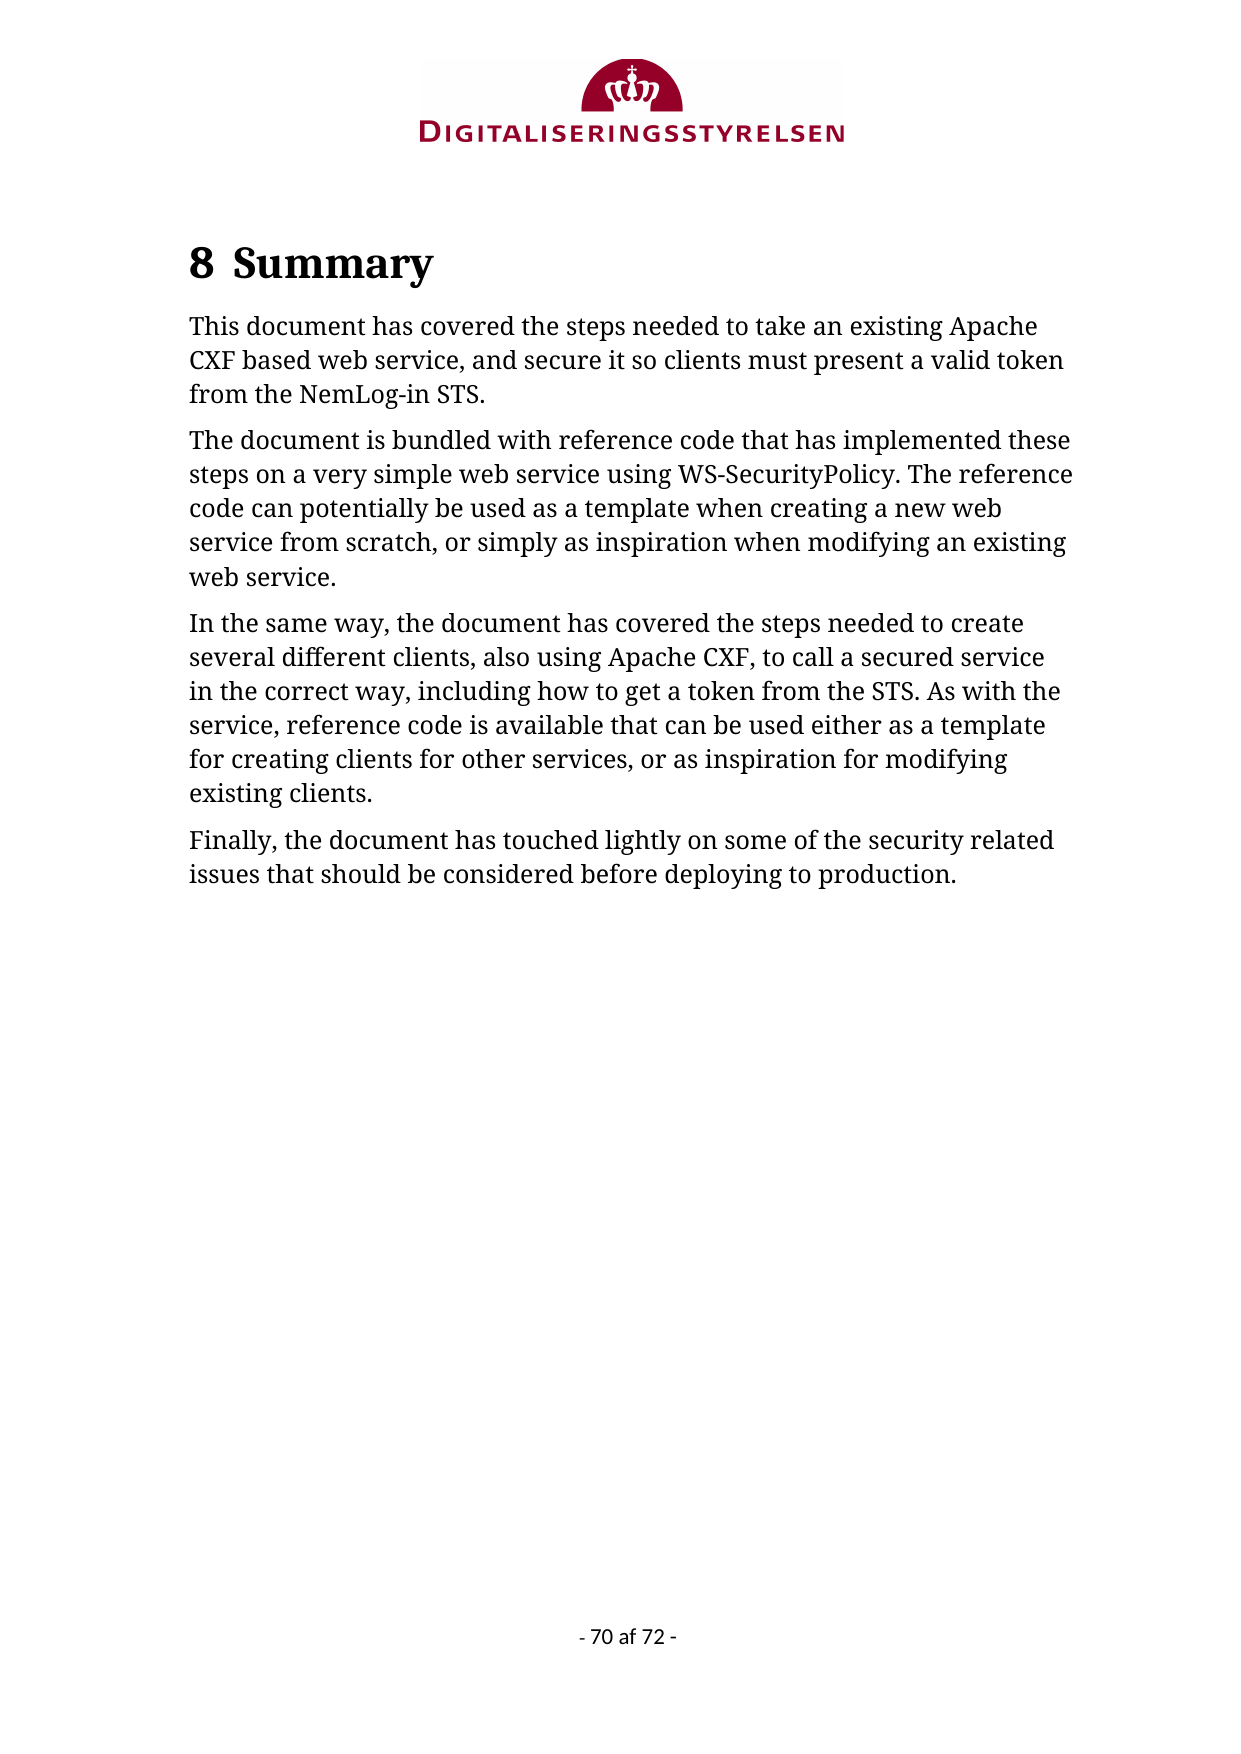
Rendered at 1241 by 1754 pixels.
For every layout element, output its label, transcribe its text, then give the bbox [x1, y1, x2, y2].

subtitle Summary [189, 237, 1075, 289]
picture [420, 59, 844, 142]
text In the same way, the document has covered the steps needed to create several different clients, also using Apache CXF, to call a secured service in the correct way, including how to get a token from the STS. As with the service, reference code is available that can be used either as a template for creating clients for other services, or as inspiration for modifying existing clients. [189, 606, 1075, 810]
text Finally, the document has touched lightly on some of the security related issues that should be considered before deploying to production. [189, 823, 1075, 891]
text The document is bundled with reference code that has implemented these steps on a very simple web service using WS-SecurityPolicy. The reference code can potentially be used as a template when creating a new web service from scratch, or simply as inspiration when modifying an existing web service. [189, 423, 1075, 593]
text This document has covered the steps needed to take an existing Apache CXF based web service, and secure it so clients must present a valid token from the NemLog-in STS. [189, 308, 1075, 410]
